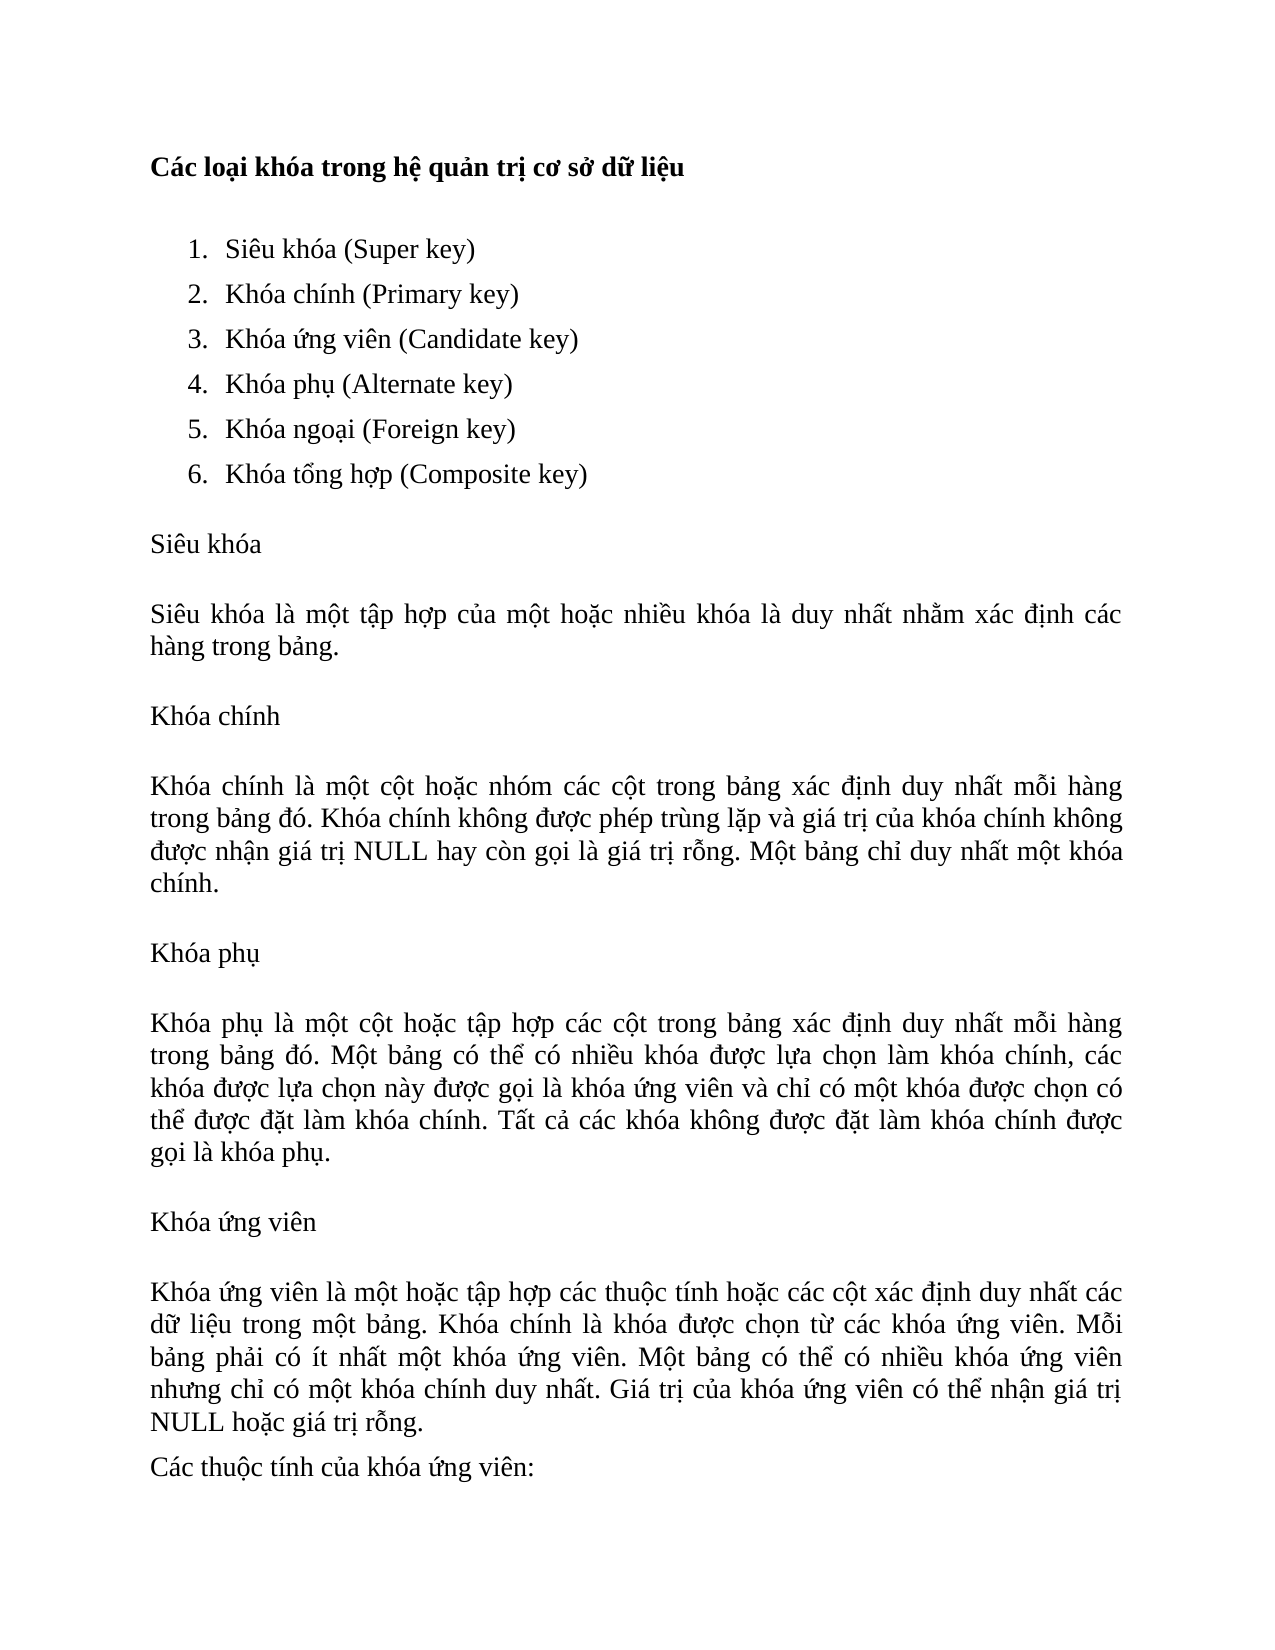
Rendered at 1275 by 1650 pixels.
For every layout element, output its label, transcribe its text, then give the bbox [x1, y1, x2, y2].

text Khóa ứng viên là một hoặc tập hợp các thuộc tính hoặc các cột xác định duy nhất các dữ liệu trong một bảng. Khóa chính là khóa được chọn từ các khóa ứng viên. Mỗi bảng phải có ít nhất một khóa ứng viên. Một bảng có thể có nhiều khóa ứng viên nhưng chỉ có một khóa chính duy nhất. Giá trị của khóa ứng viên có thể nhận giá trị NULL hoặc giá trị rỗng. [150, 1275, 1125, 1437]
text Khóa chính là một cột hoặc nhóm các cột trong bảng xác định duy nhất mỗi hàng trong bảng đó. Khóa chính không được phép trùng lặp và giá trị của khóa chính không được nhận giá trị NULL hay còn gọi là giá trị rỗng. Một bảng chỉ duy nhất một khóa chính. [150, 769, 1125, 898]
list Siêu khóa (Super key) [187, 232, 1125, 265]
text Khóa phụ là một cột hoặc tập hợp các cột trong bảng xác định duy nhất mỗi hàng trong bảng đó. Một bảng có thể có nhiều khóa được lựa chọn làm khóa chính, các khóa được lựa chọn này được gọi là khóa ứng viên và chỉ có một khóa được chọn có thể được đặt làm khóa chính. Tất cả các khóa không được đặt làm khóa chính được gọi là khóa phụ. [150, 1006, 1125, 1168]
list Khóa ứng viên (Candidate key) [187, 322, 1125, 354]
text Siêu khóa là một tập hợp của một hoặc nhiều khóa là duy nhất nhằm xác định các hàng trong bảng. [150, 597, 1125, 661]
subtitle Khóa ứng viên [150, 1205, 1125, 1238]
text Các thuộc tính của khóa ứng viên: [150, 1450, 1125, 1482]
subtitle Siêu khóa [150, 527, 1125, 559]
list Khóa ngoại (Foreign key) [187, 412, 1125, 444]
list Khóa tổng hợp (Composite key) [187, 457, 1125, 489]
subtitle Các loại khóa trong hệ quản trị cơ sở dữ liệu [150, 150, 1125, 182]
list Khóa chính (Primary key) [187, 277, 1125, 310]
subtitle Khóa phụ [150, 936, 1125, 968]
list Khóa phụ (Alternate key) [187, 367, 1125, 399]
subtitle Khóa chính [150, 699, 1125, 731]
